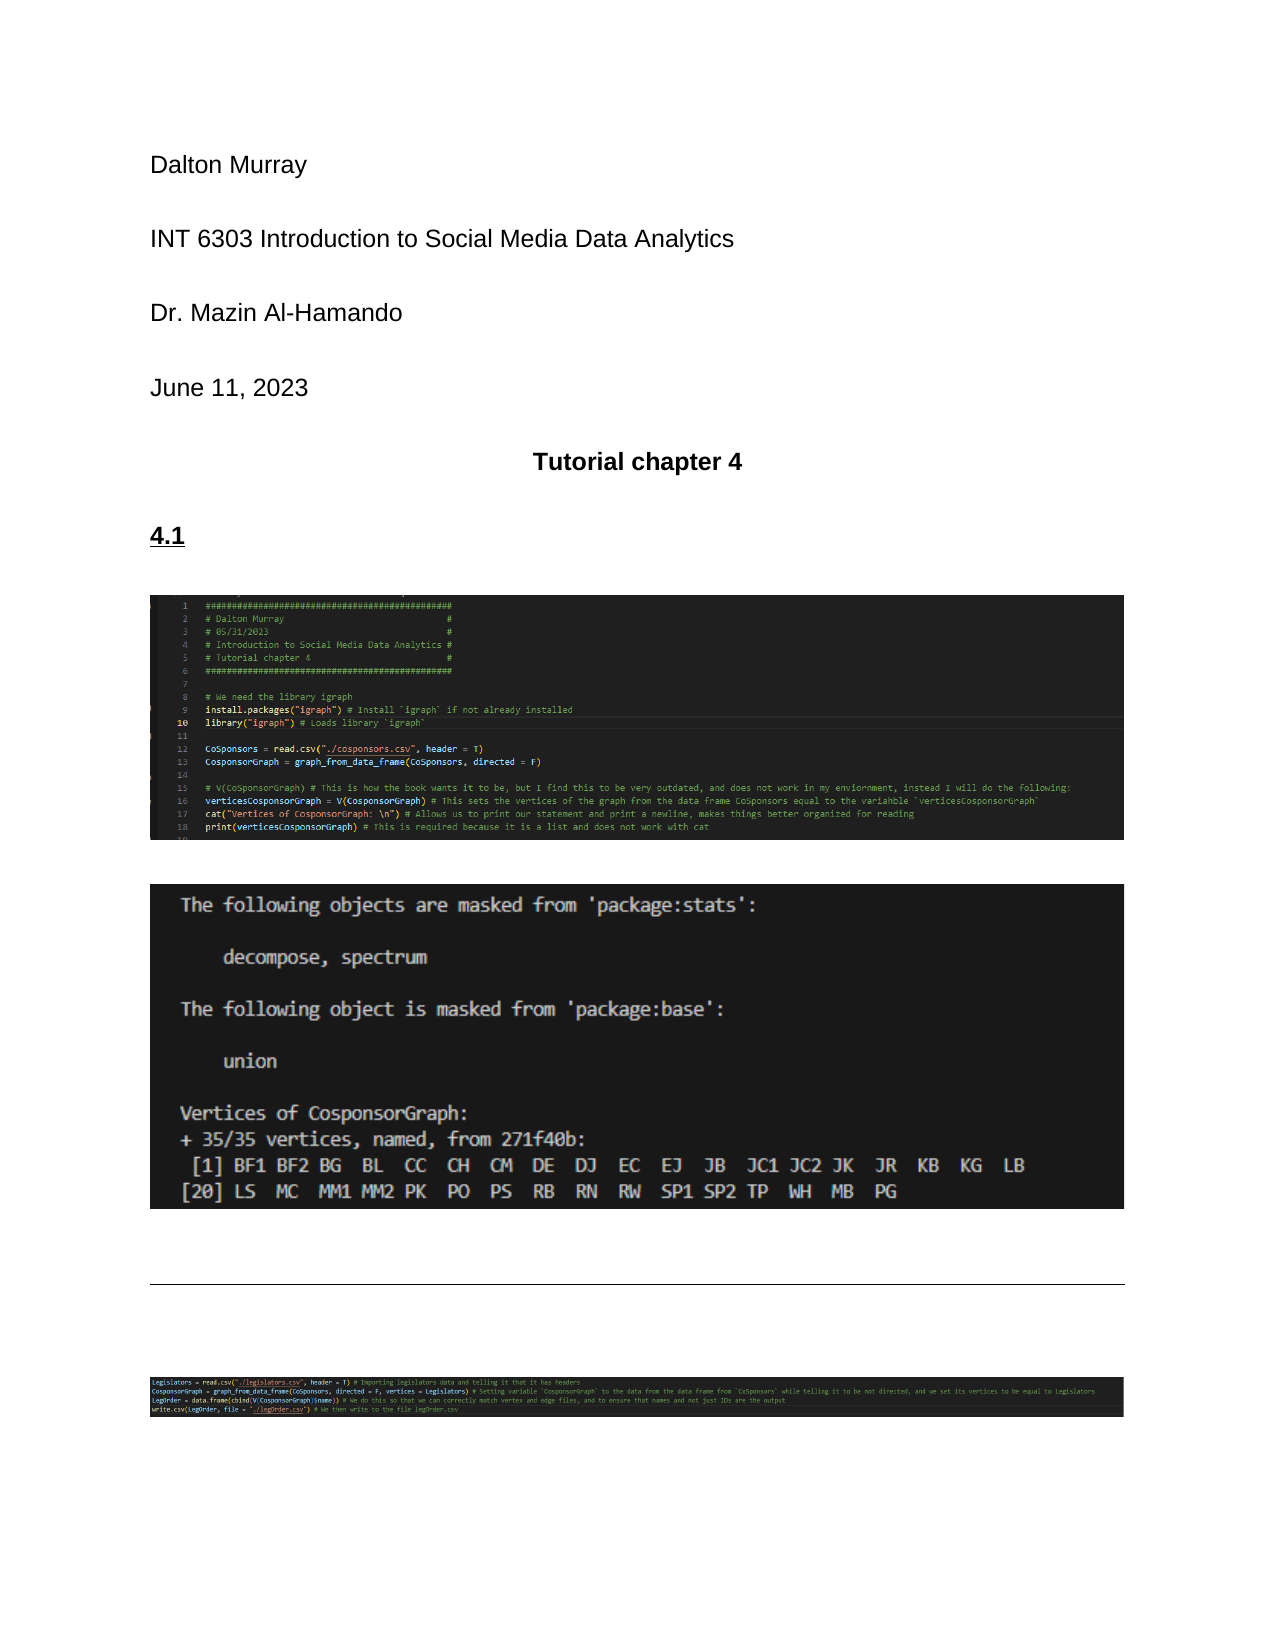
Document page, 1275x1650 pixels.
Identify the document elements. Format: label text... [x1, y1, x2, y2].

picture [150, 1377, 1124, 1417]
text June 11, 2023 [150, 372, 1125, 401]
text INT 6303 Introduction to Social Media Data Analytics [150, 224, 1125, 253]
text Tutorial chapter 4 [150, 447, 1125, 475]
text 4.1 [150, 521, 1125, 549]
text Dr. Mazin Al-Hamando [150, 298, 1125, 327]
picture [150, 884, 1125, 1209]
text Dalton Murray [150, 150, 1125, 179]
picture [150, 595, 1124, 840]
